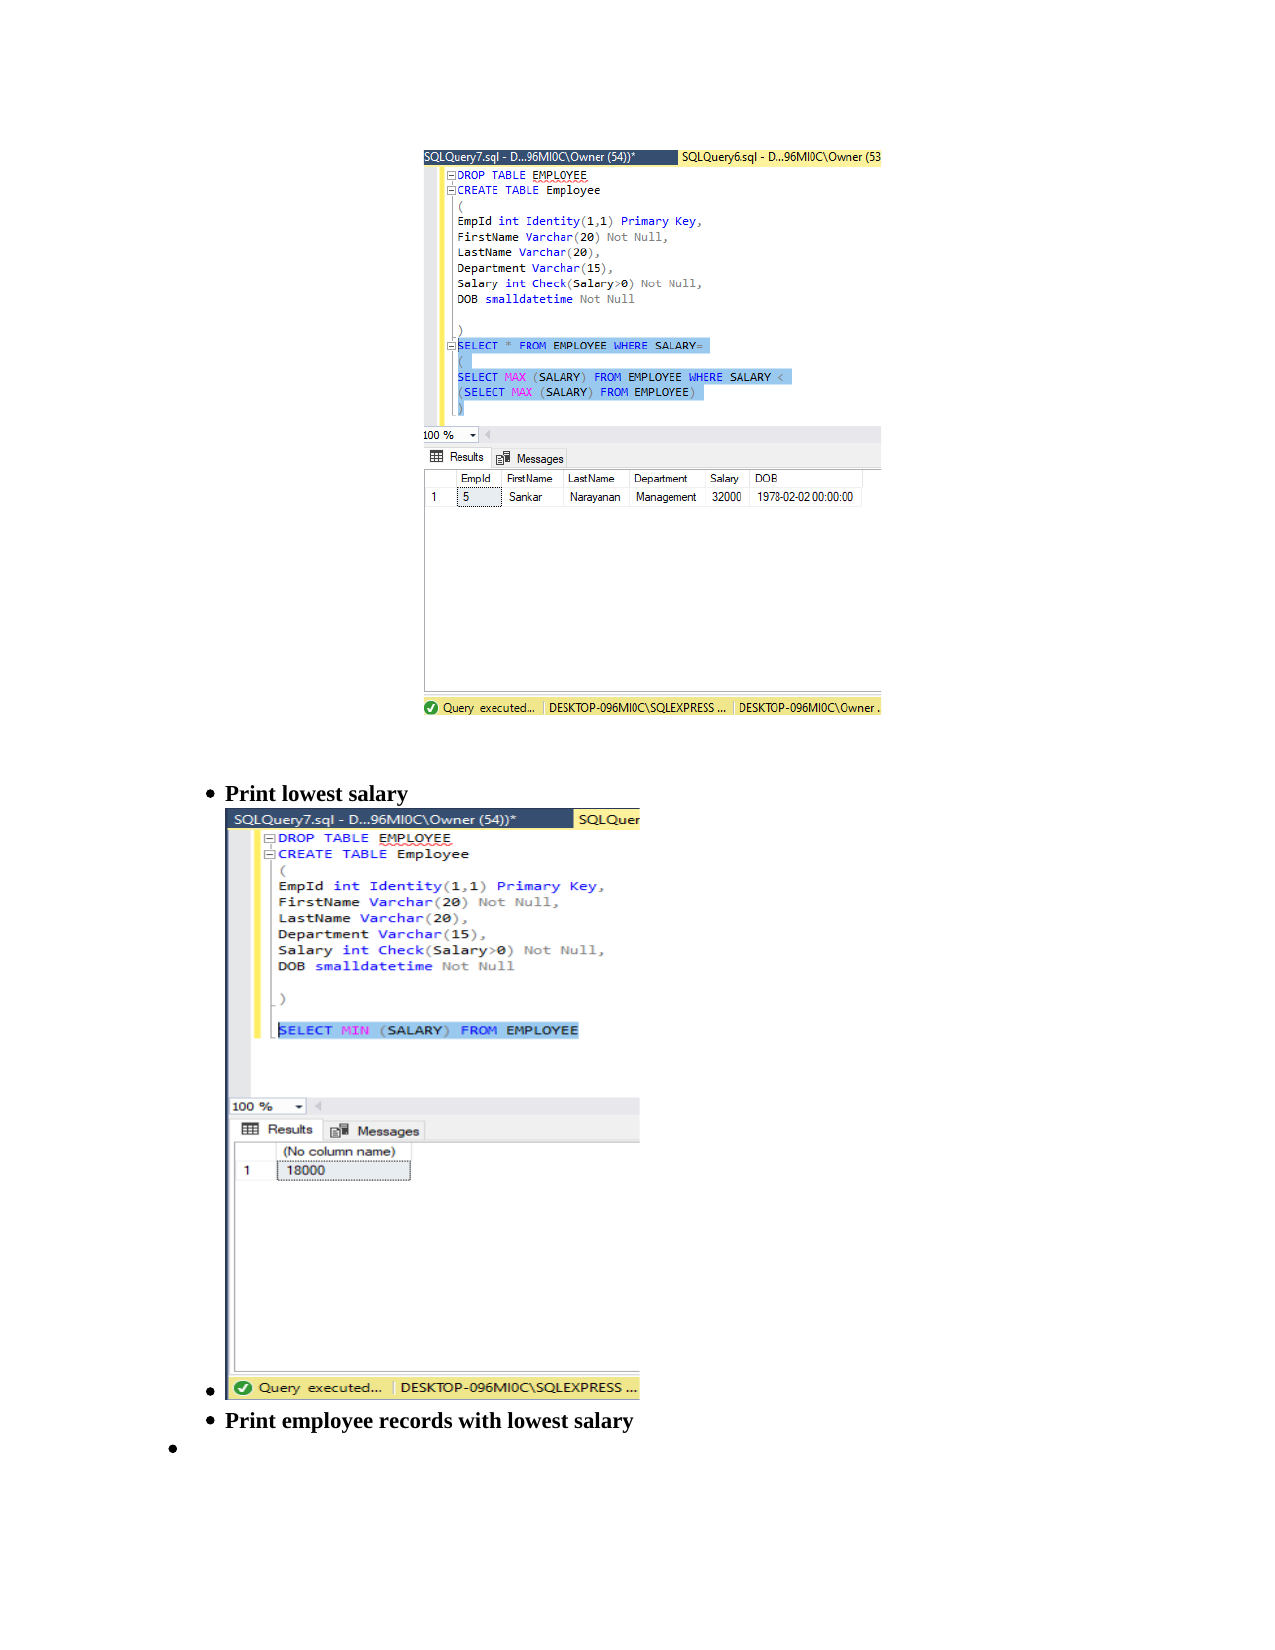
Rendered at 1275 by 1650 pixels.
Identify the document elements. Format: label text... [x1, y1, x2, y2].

picture [423, 150, 882, 715]
list Print employee records with lowest salary [206, 1407, 1125, 1433]
picture [225, 808, 640, 1400]
list Print lowest salary [206, 780, 1125, 807]
